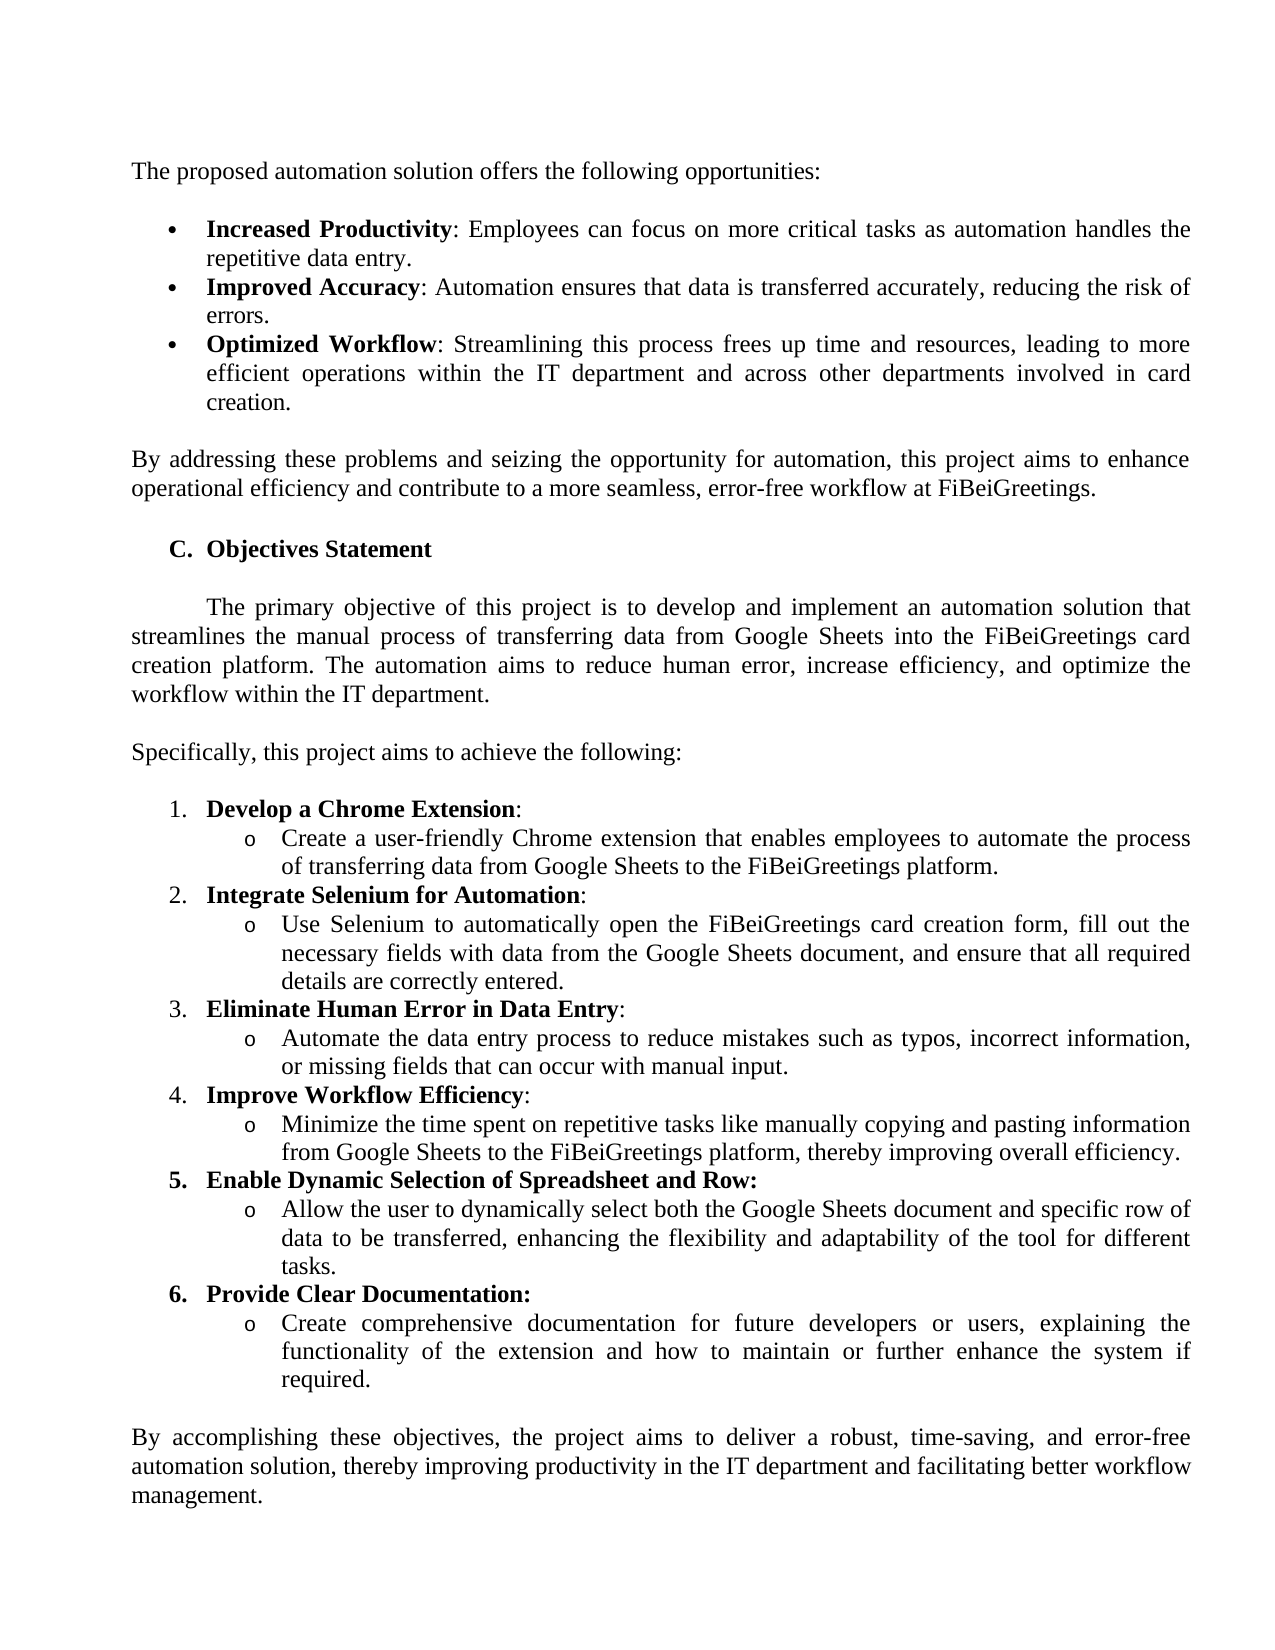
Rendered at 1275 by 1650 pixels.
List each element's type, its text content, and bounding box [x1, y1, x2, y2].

list Automate the data entry process to reduce mistakes such as typos, incorrect information, or missing fields that can occur with manual input. [244, 1024, 1192, 1080]
list Create comprehensive documentation for future developers or users, explaining the functionality of the extension and how to maintain or further enhance the system if required. [244, 1309, 1191, 1393]
text The proposed automation solution offers the following opportunities: [131, 156, 1204, 185]
list Create a user-friendly Chrome extension that enables employees to automate the process of transferring data from Google Sheets to the FiBeiGreetings platform. [244, 824, 1192, 880]
list Increased Productivity: Employees can focus on more critical tasks as automation handles the repetitive data entry. [169, 214, 1192, 272]
subtitle Eliminate Human Error in Data Entry: [169, 994, 1204, 1023]
text The primary objective of this project is to develop and implement an automation solution that streamlines the manual process of transferring data from Google Sheets into the FiBeiGreetings card creation platform. The automation aims to reduce human error, increase efficiency, and optimize the workflow within the IT department. [131, 592, 1192, 707]
list Use Selenium to automatically open the FiBeiGreetings card creation form, fill out the necessary fields with data from the Google Sheets document, and ensure that all required details are correctly entered. [244, 909, 1192, 994]
list Optimized Workflow: Streamlining this process frees up time and resources, leading to more efficient operations within the IT department and across other departments involved in card creation. [169, 329, 1191, 415]
text By accomplishing these objectives, the project aims to deliver a robust, time-saving, and error-free automation solution, thereby improving productivity in the IT department and facilitating better workflow management. [131, 1422, 1192, 1508]
text Specifically, this project aims to achieve the following: [131, 737, 1204, 766]
subtitle Enable Dynamic Selection of Spreadsheet and Row: [169, 1166, 1204, 1194]
text By addressing these problems and seizing the opportunity for automation, this project aims to enhance operational efficiency and contribute to a more seamless, error-free workflow at FiBeiGreetings. [131, 444, 1191, 502]
subtitle Provide Clear Documentation: [169, 1280, 1204, 1308]
subtitle Integrate Selenium for Automation: [169, 880, 1204, 909]
subtitle Develop a Chrome Extension: [169, 794, 1204, 823]
list Allow the user to dynamically select both the Google Sheets document and specific row of data to be transferred, enhancing the flexibility and adaptability of the tool for different tasks. [244, 1194, 1191, 1280]
list Improved Accuracy: Automation ensures that data is transferred accurately, reducing the risk of errors. [169, 272, 1191, 329]
subtitle Improve Workflow Efficiency: [169, 1080, 1204, 1109]
list Minimize the time spent on repetitive tasks like manually copying and pasting information from Google Sheets to the FiBeiGreetings platform, thereby improving overall efficiency. [244, 1109, 1191, 1165]
subtitle Objectives Statement [169, 534, 1204, 563]
